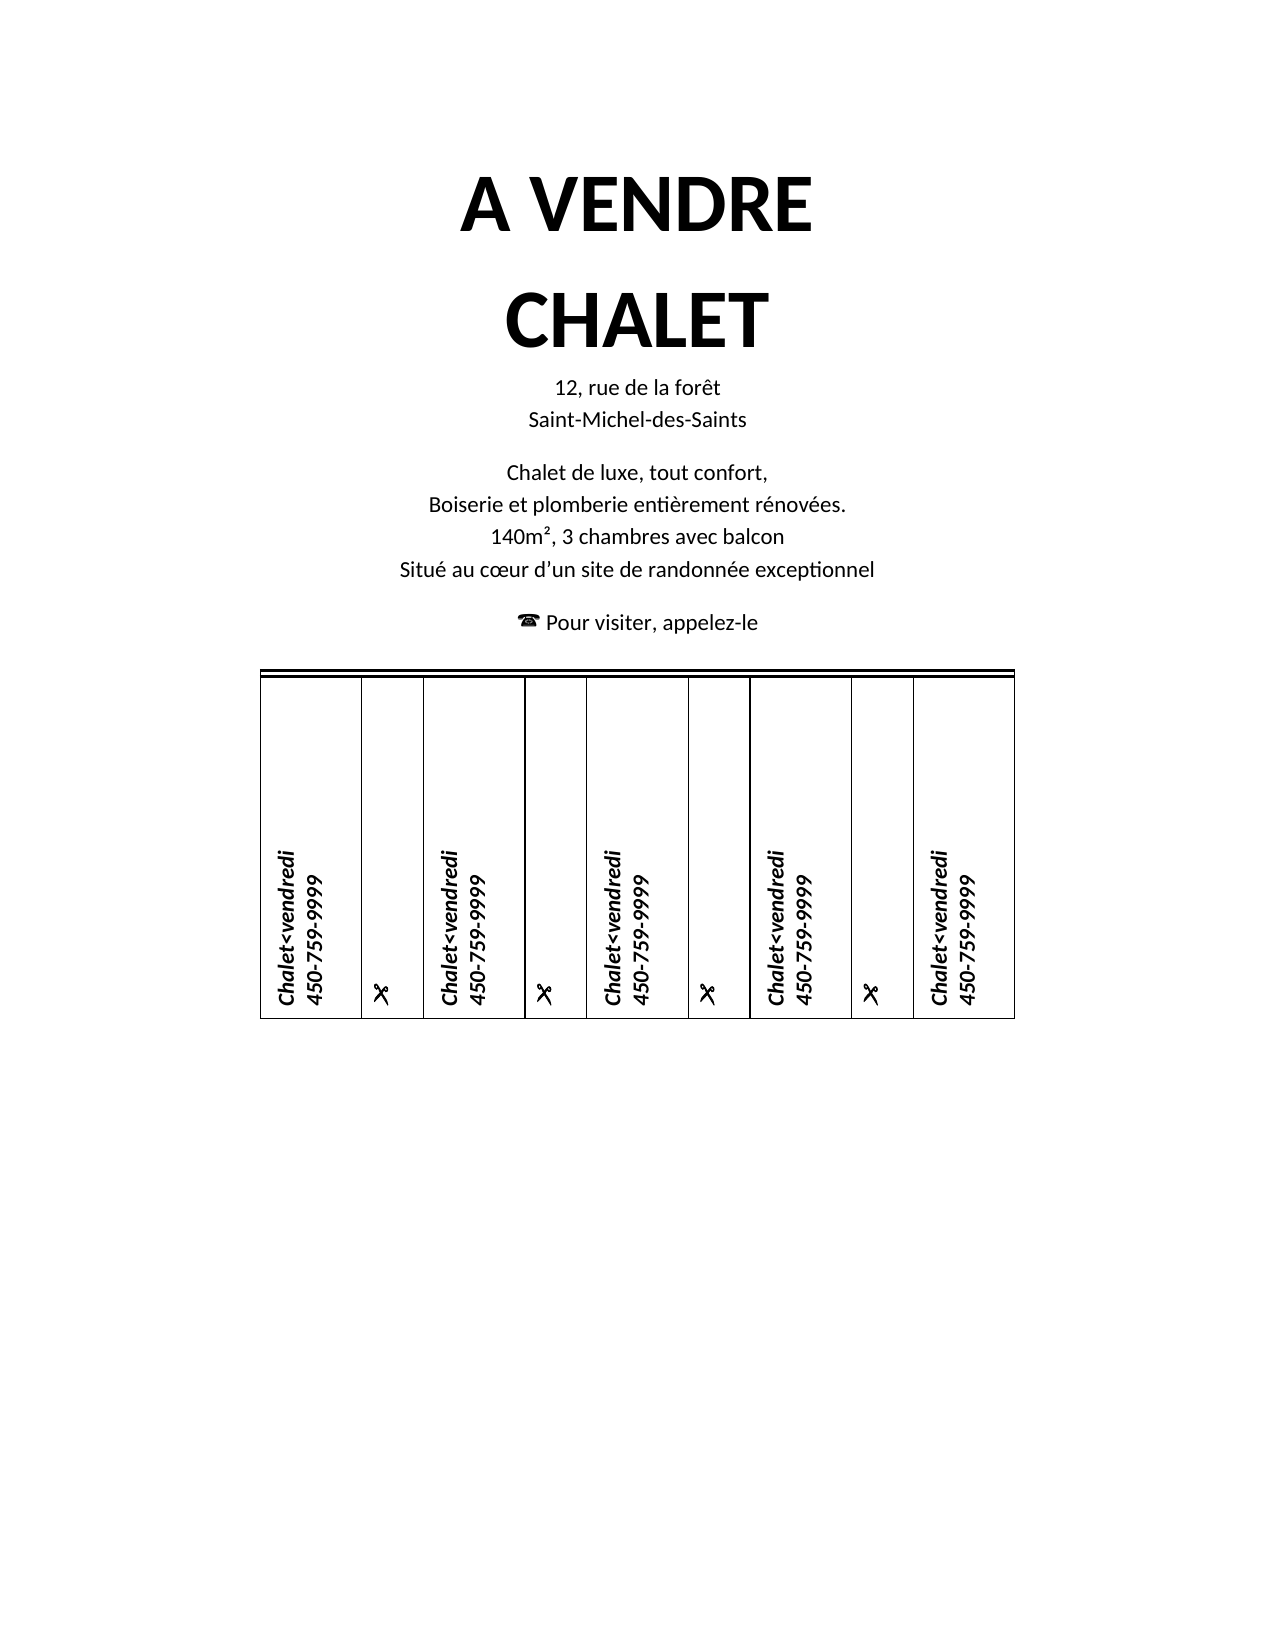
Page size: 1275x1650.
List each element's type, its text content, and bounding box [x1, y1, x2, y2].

text Pour visiter, appelez-le [187, 608, 1087, 636]
table_header Chalet<vendredi 450-759-9999 [261, 678, 361, 1018]
table_header [362, 678, 423, 1018]
table_header Chalet<vendredi 450-759-9999 [914, 678, 1014, 1018]
table_header Chalet<vendredi 450-759-9999 [751, 678, 851, 1018]
table_header [689, 678, 749, 1018]
table_header Chalet<vendredi 450-759-9999 [587, 678, 688, 1018]
text A VENDRE CHALET 12, rue de la forêt Saint-Michel-des-Saints [187, 150, 1087, 433]
text Chalet de luxe, tout confort, Boiserie et plomberie entièrement rénovées. 140m², 3 chambres avec balcon Situé au cœur d’un site de randonnée exceptionnel [187, 458, 1087, 583]
table_header Chalet<vendredi 450-759-9999 [424, 678, 524, 1018]
table_header [526, 678, 586, 1018]
table_header [852, 678, 913, 1018]
